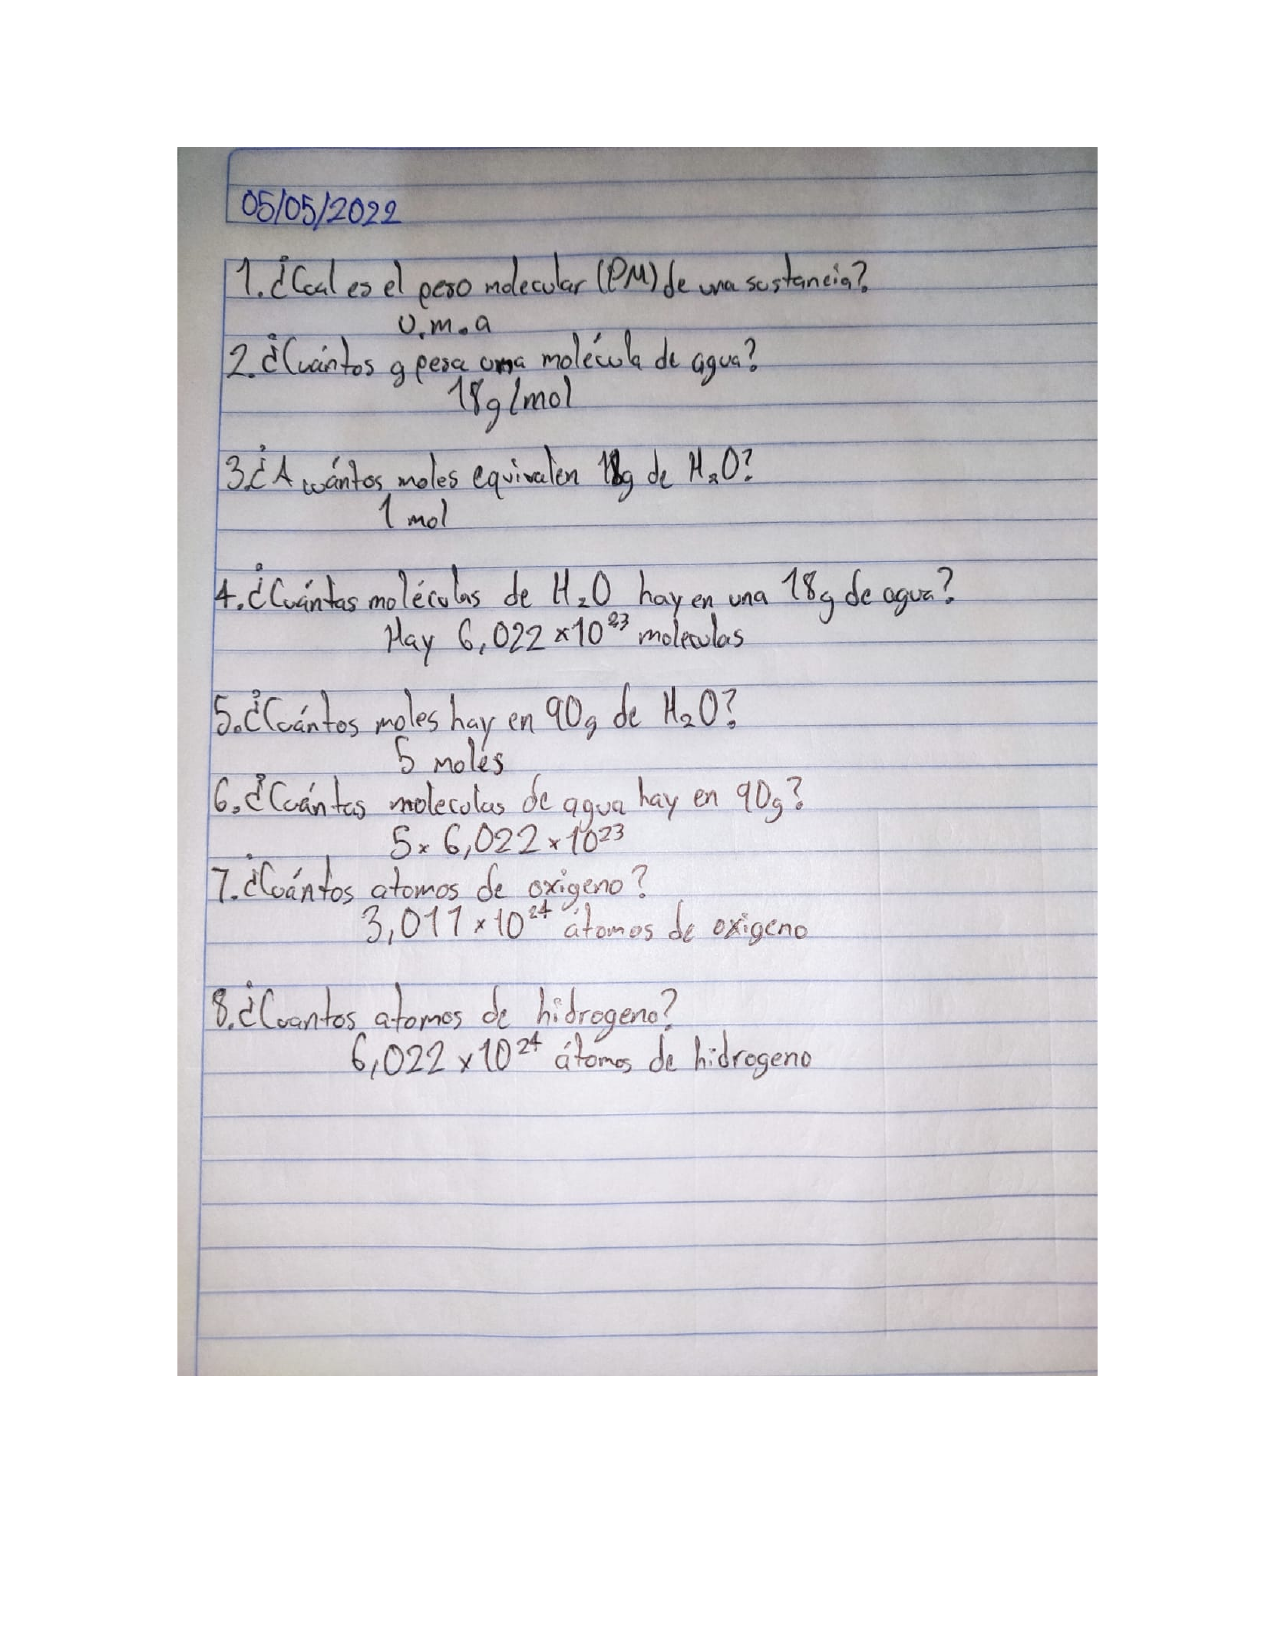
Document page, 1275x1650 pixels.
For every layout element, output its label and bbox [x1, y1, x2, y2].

picture [177, 147, 1098, 1376]
